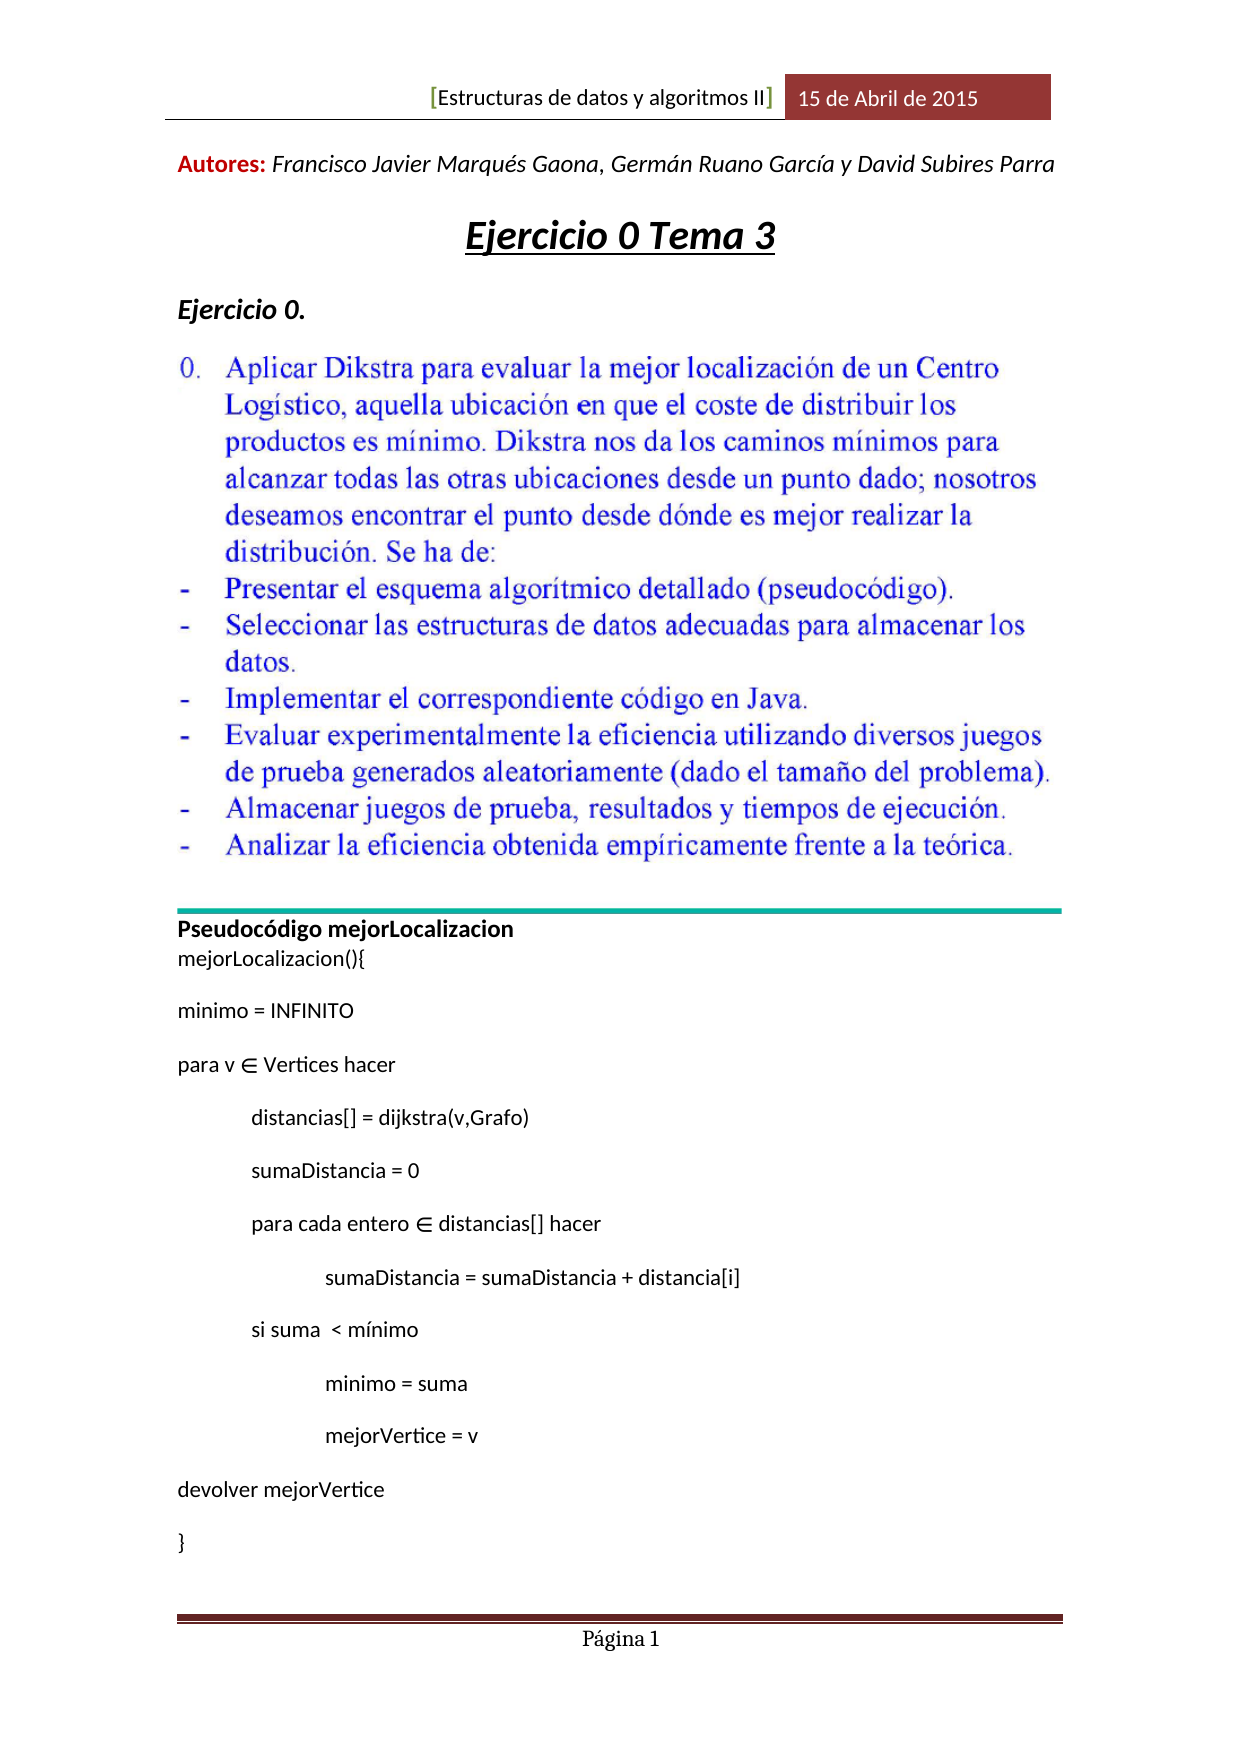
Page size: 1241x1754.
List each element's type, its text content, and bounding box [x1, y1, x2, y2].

text si suma < mínimo [177, 1316, 1063, 1344]
text sumaDistancia = sumaDistancia + distancia[i] [177, 1263, 1063, 1291]
text } [177, 1528, 1063, 1556]
picture [177, 356, 1064, 914]
text minimo = INFINITO [177, 997, 1063, 1025]
text Ejercicio 0 Tema 3 [177, 209, 1063, 260]
text para v ∈ Vertices hacer [177, 1050, 1063, 1078]
text mejorLocalizacion(){ [177, 944, 1063, 972]
text mejorVertice = v [177, 1422, 1063, 1450]
text Autores: Francisco Javier Marqués Gaona, Germán Ruano García y David Subires Parra [177, 148, 1063, 179]
text distancias[] = dijkstra(v,Grafo) [177, 1103, 1063, 1131]
text Ejercicio 0. [177, 291, 1063, 326]
text minimo = suma [177, 1369, 1063, 1397]
text para cada entero ∈ distancias[] hacer [177, 1209, 1063, 1238]
text Pseudocódigo mejorLocalizacion [177, 914, 1063, 944]
text sumaDistancia = 0 [177, 1156, 1063, 1184]
text devolver mejorVertice [177, 1475, 1063, 1503]
